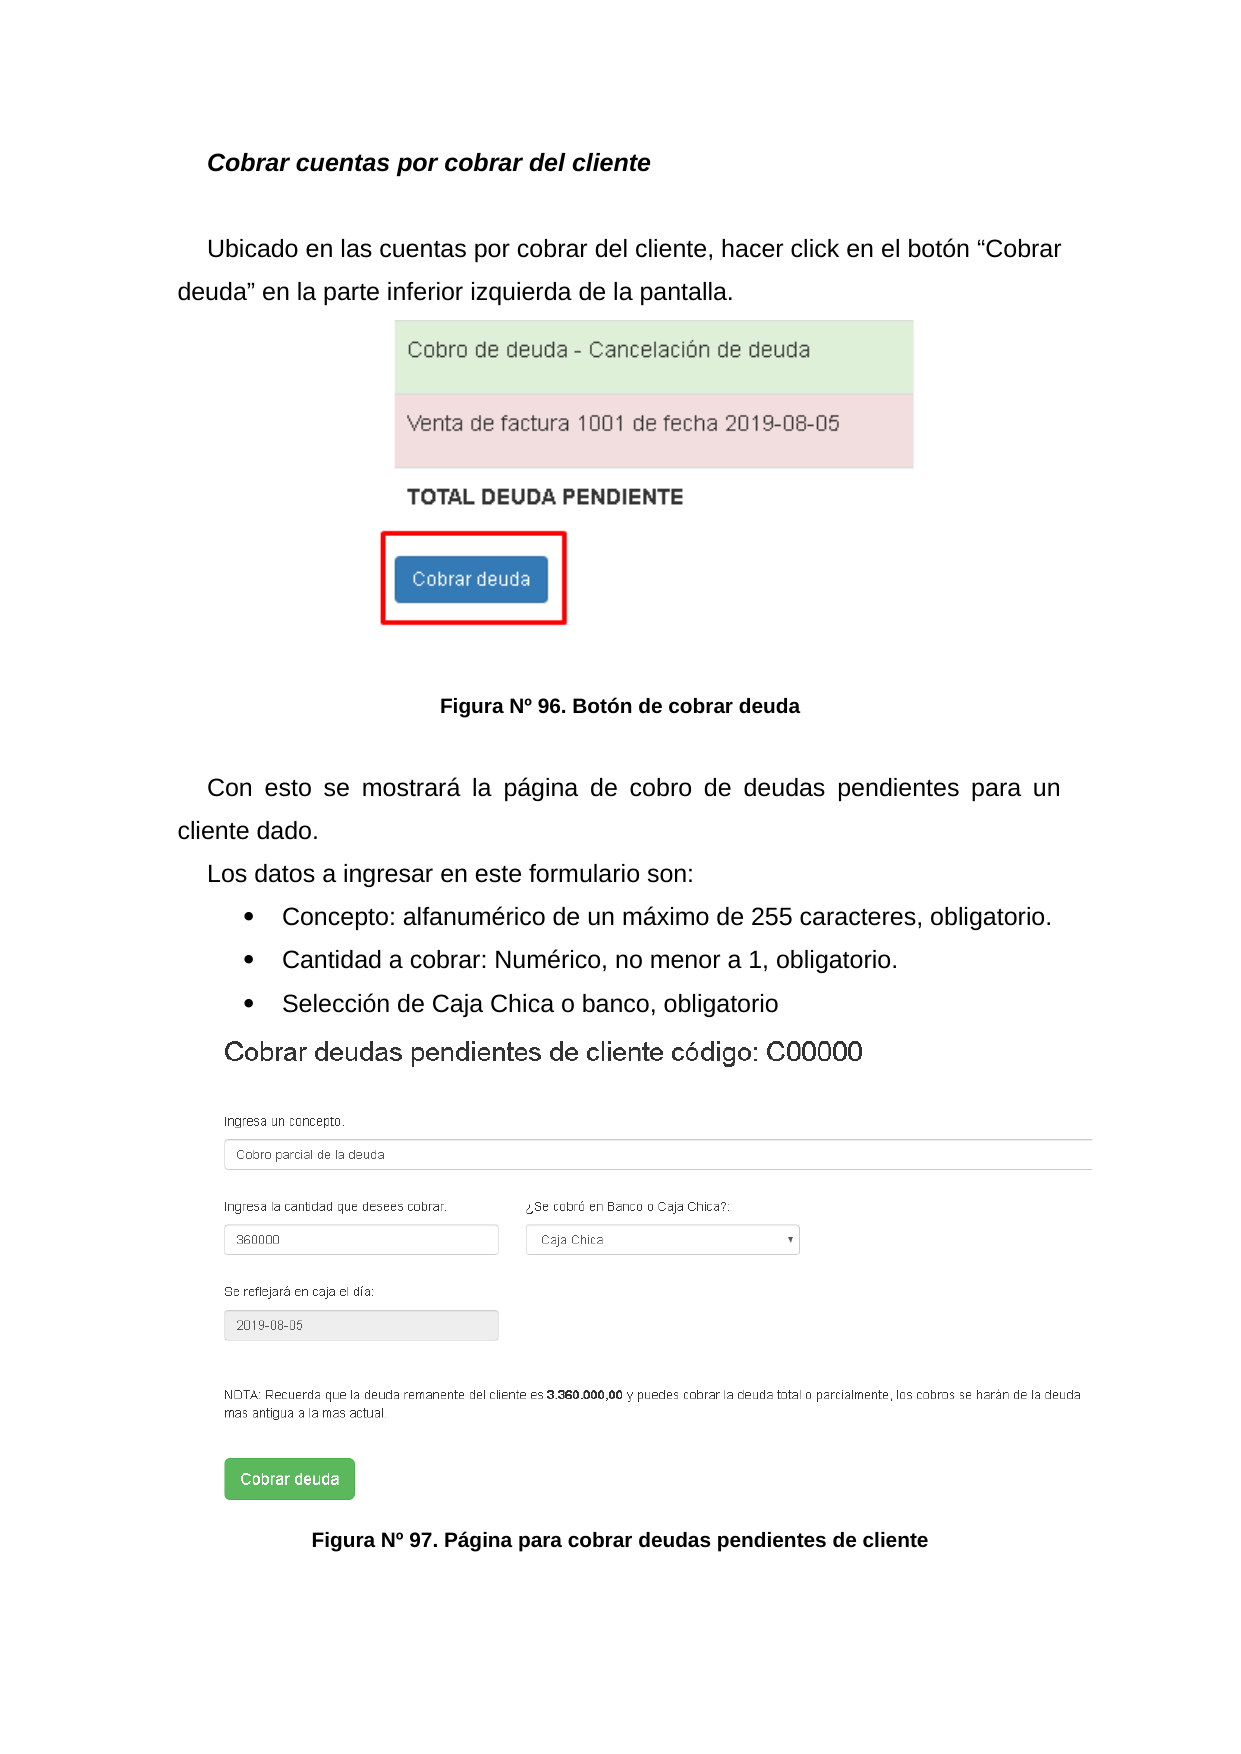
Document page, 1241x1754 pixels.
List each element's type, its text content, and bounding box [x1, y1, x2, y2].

list Concepto: alfanumérico de un máximo de 255 caracteres, obligatorio. [244, 902, 1063, 931]
text Figura Nº 96. Botón de cobrar deuda [177, 694, 1063, 718]
list Selección de Caja Chica o banco, obligatorio [244, 989, 1063, 1018]
text Los datos a ingresar en este formulario son: [177, 859, 1063, 888]
text Figura Nº 97. Página para cobrar deudas pendientes de cliente [177, 1528, 1063, 1552]
text Con esto se mostrará la página de cobro de deudas pendientes para un cliente dado. [177, 773, 1063, 845]
list Cantidad a cobrar: Numérico, no menor a 1, obligatorio. [244, 946, 1063, 974]
picture [356, 320, 914, 680]
text Ubicado en las cuentas por cobrar del cliente, hacer click en el botón “Cobrar deuda” en la parte inferior izquierda de la pantalla. [177, 234, 1063, 306]
picture [206, 1032, 1093, 1514]
text Cobrar cuentas por cobrar del cliente [177, 148, 1063, 176]
